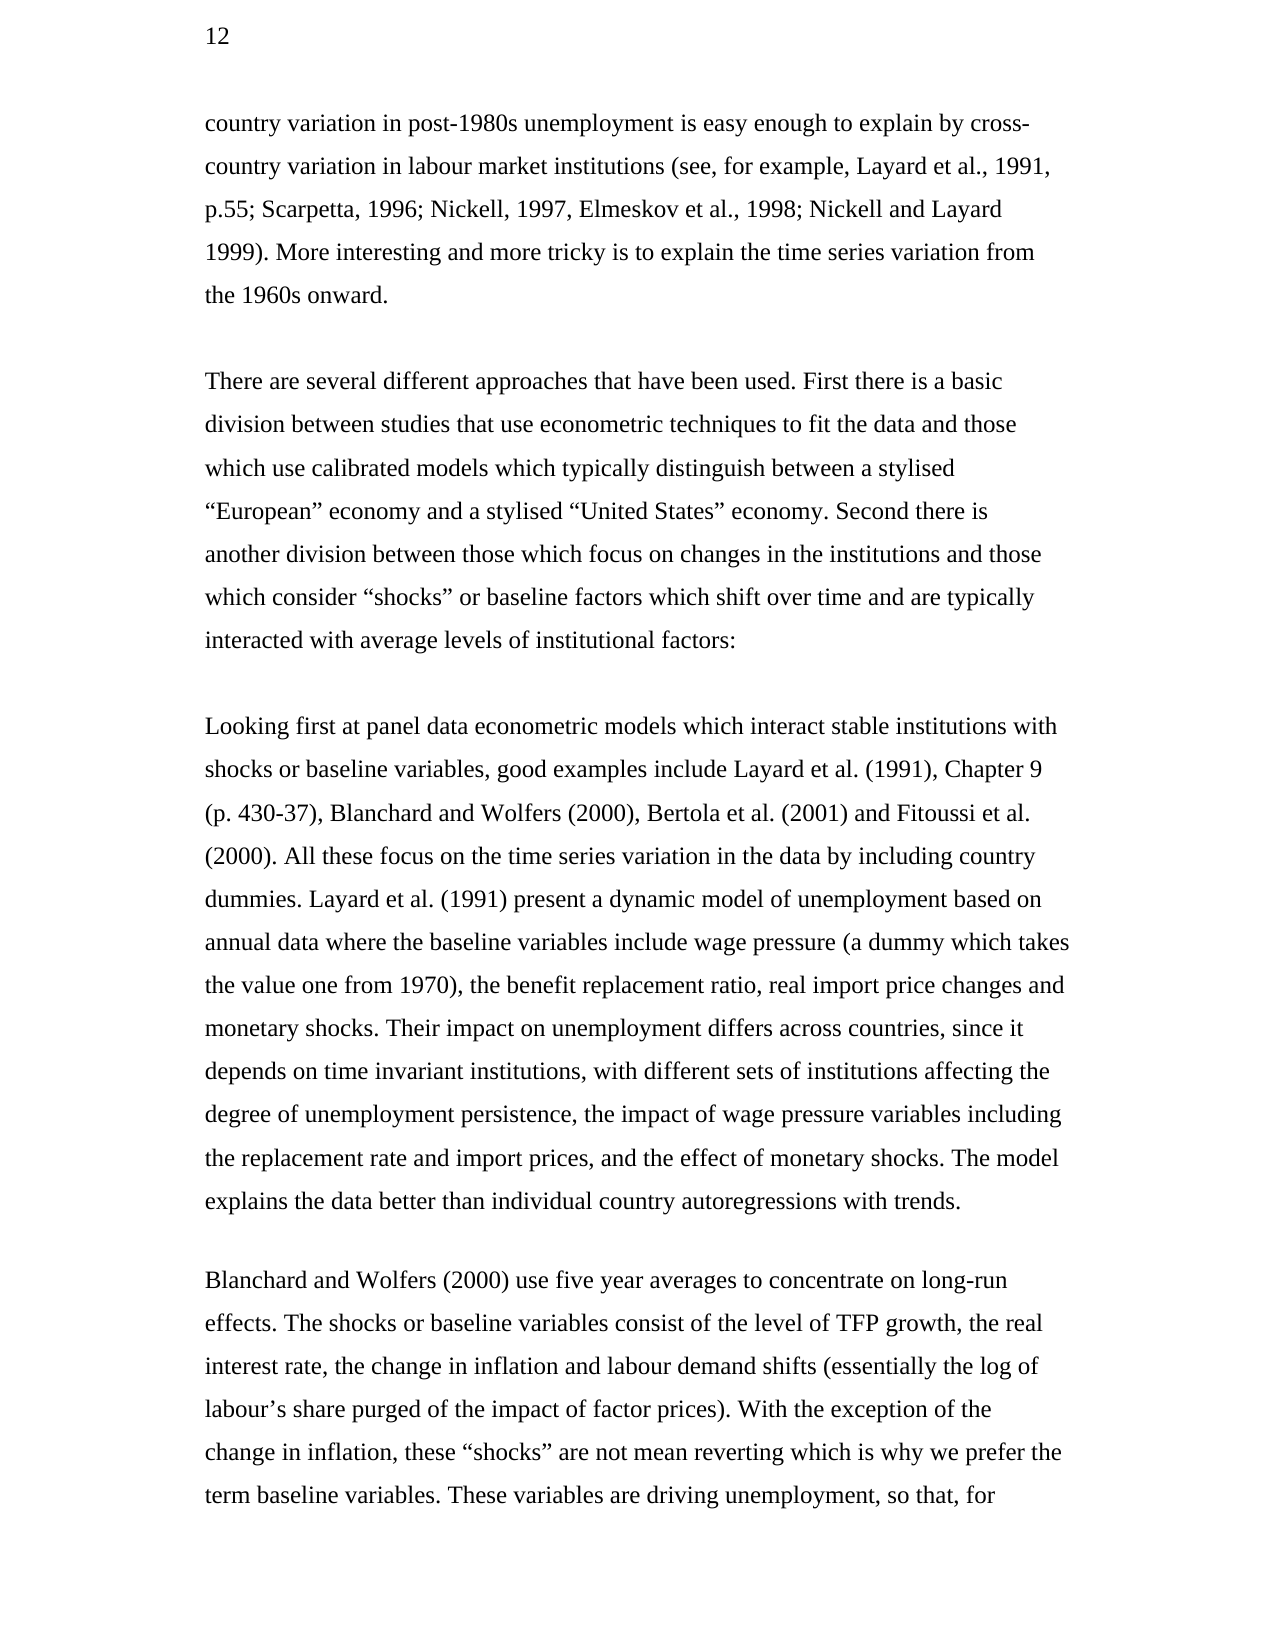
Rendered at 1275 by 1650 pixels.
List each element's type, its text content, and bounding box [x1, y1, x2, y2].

text Looking first at panel data econometric models which interact stable institutions with shocks or baseline variables, good examples include Layard et al. (1991), Chapter 9 (p. 430-37), Blanchard and Wolfers (2000), Bertola et al. (2001) and Fitoussi et al. (2000). All these focus on the time series variation in the data by including country dummies. Layard et al. (1991) present a dynamic model of unemployment based on annual data where the baseline variables include wage pressure (a dummy which takes the value one from 1970), the benefit replacement ratio, real import price changes and monetary shocks. Their impact on unemployment differs across countries, since it depends on time invariant institutions, with different sets of institutions affecting the degree of unemployment persistence, the impact of wage pressure variables including the replacement rate and import prices, and the effect of monetary shocks. The model explains the data better than individual country autoregressions with trends. [204, 711, 1069, 1214]
text country variation in post-1980s unemployment is easy enough to explain by cross- country variation in labour market institutions (see, for example, Layard et al., 1991, p.55; Scarpetta, 1996; Nickell, 1997, Elmeskov et al., 1998; Nickell and Layard 1999). More interesting and more tricky is to explain the time series variation from the 1960s onward. [204, 108, 1053, 309]
text Blanchard and Wolfers (2000) use five year averages to concentrate on long-run effects. The shocks or baseline variables consist of the level of TFP growth, the real interest rate, the change in inflation and labour demand shifts (essentially the log of labour’s share purged of the impact of factor prices). With the exception of the change in inflation, these “shocks” are not mean reverting which is why we prefer the term baseline variables. These variables are driving unemployment, so that, for [204, 1265, 1062, 1509]
text There are several different approaches that have been used. First there is a basic division between studies that use econometric techniques to fit the data and those which use calibrated models which typically distinguish between a stylised “European” economy and a stylised “United States” economy. Second there is another division between those which focus on changes in the institutions and those which consider “shocks” or baseline factors which shift over time and are typically interacted with average levels of institutional factors: [204, 366, 1044, 654]
